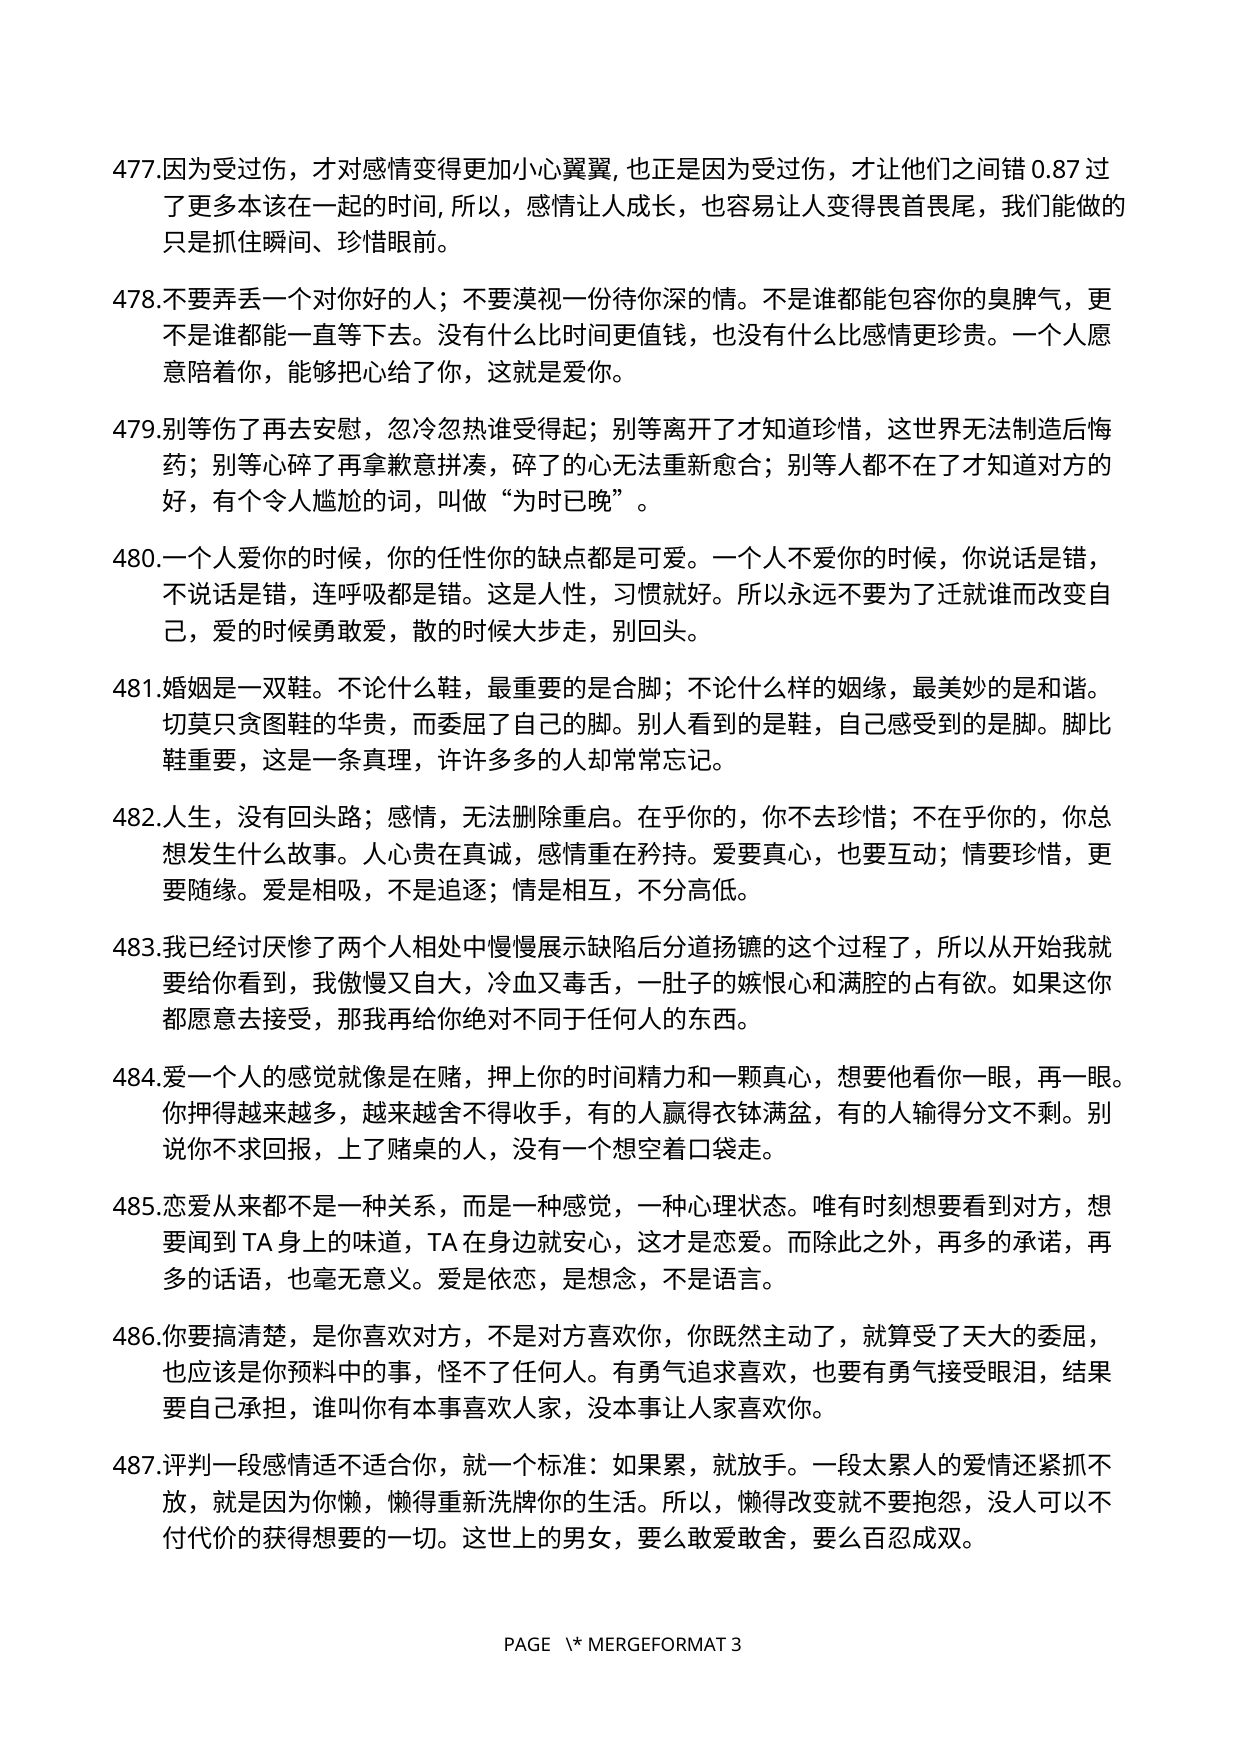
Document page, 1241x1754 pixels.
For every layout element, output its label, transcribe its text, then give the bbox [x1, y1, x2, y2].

list 人生，没有回头路；感情，无法删除重启。在乎你的，你不去珍惜；不在乎你的，你总想发生什么故事。人心贵在真诚，感情重在矜持。爱要真心，也要互动；情要珍惜，更要随缘。爱是相吸，不是追逐；情是相互，不分高低。 [112, 798, 1128, 907]
list 一个人爱你的时候，你的任性你的缺点都是可爱。一个人不爱你的时候，你说话是错，不说话是错，连呼吸都是错。这是人性，习惯就好。所以永远不要为了迁就谁而改变自己，爱的时候勇敢爱，散的时候大步走，别回头。 [112, 539, 1128, 647]
list 我已经讨厌惨了两个人相处中慢慢展示缺陷后分道扬镳的这个过程了，所以从开始我就要给你看到，我傲慢又自大，冷血又毒舌，一肚子的嫉恨心和满腔的占有欲。如果这你都愿意去接受，那我再给你绝对不同于任何人的东西。 [112, 927, 1128, 1036]
list 别等伤了再去安慰，忽冷忽热谁受得起；别等离开了才知道珍惜，这世界无法制造后悔药；别等心碎了再拿歉意拼凑，碎了的心无法重新愈合；别等人都不在了才知道对方的好，有个令人尴尬的词，叫做“为时已晚”。 [112, 409, 1128, 518]
list 你要搞清楚，是你喜欢对方，不是对方喜欢你，你既然主动了，就算受了天大的委屈，也应该是你预料中的事，怪不了任何人。有勇气追求喜欢，也要有勇气接受眼泪，结果要自己承担，谁叫你有本事喜欢人家，没本事让人家喜欢你。 [112, 1316, 1128, 1425]
list 爱一个人的感觉就像是在赌，押上你的时间精力和一颗真心，想要他看你一眼，再一眼。你押得越来越多，越来越舍不得收手，有的人赢得衣钵满盆，有的人输得分文不剩。别说你不求回报，上了赌桌的人，没有一个想空着口袋走。 [112, 1057, 1128, 1166]
list 不要弄丢一个对你好的人；不要漠视一份待你深的情。不是谁都能包容你的臭脾气，更不是谁都能一直等下去。没有什么比时间更值钱，也没有什么比感情更珍贵。一个人愿意陪着你，能够把心给了你，这就是爱你。 [112, 279, 1128, 388]
list 恋爱从来都不是一种关系，而是一种感觉，一种心理状态。唯有时刻想要看到对方，想要闻到TA身上的味道，TA在身边就安心，这才是恋爱。而除此之外，再多的承诺，再多的话语，也毫无意义。爱是依恋，是想念，不是语言。 [112, 1187, 1128, 1295]
list 婚姻是一双鞋。不论什么鞋，最重要的是合脚；不论什么样的姻缘，最美妙的是和谐。切莫只贪图鞋的华贵，而委屈了自己的脚。别人看到的是鞋，自己感受到的是脚。脚比鞋重要，这是一条真理，许许多多的人却常常忘记。 [112, 668, 1128, 777]
list 因为受过伤，才对感情变得更加小心翼翼, 也正是因为受过伤，才让他们之间错0.87过了更多本该在一起的时间, 所以，感情让人成长，也容易让人变得畏首畏尾，我们能做的只是抓住瞬间、珍惜眼前。 [112, 150, 1128, 259]
list 评判一段感情适不适合你，就一个标准：如果累，就放手。一段太累人的爱情还紧抓不放，就是因为你懒，懒得重新洗牌你的生活。所以，懒得改变就不要抱怨，没人可以不付代价的获得想要的一切。这世上的男女，要么敢爱敢舍，要么百忍成双。 [112, 1446, 1128, 1554]
